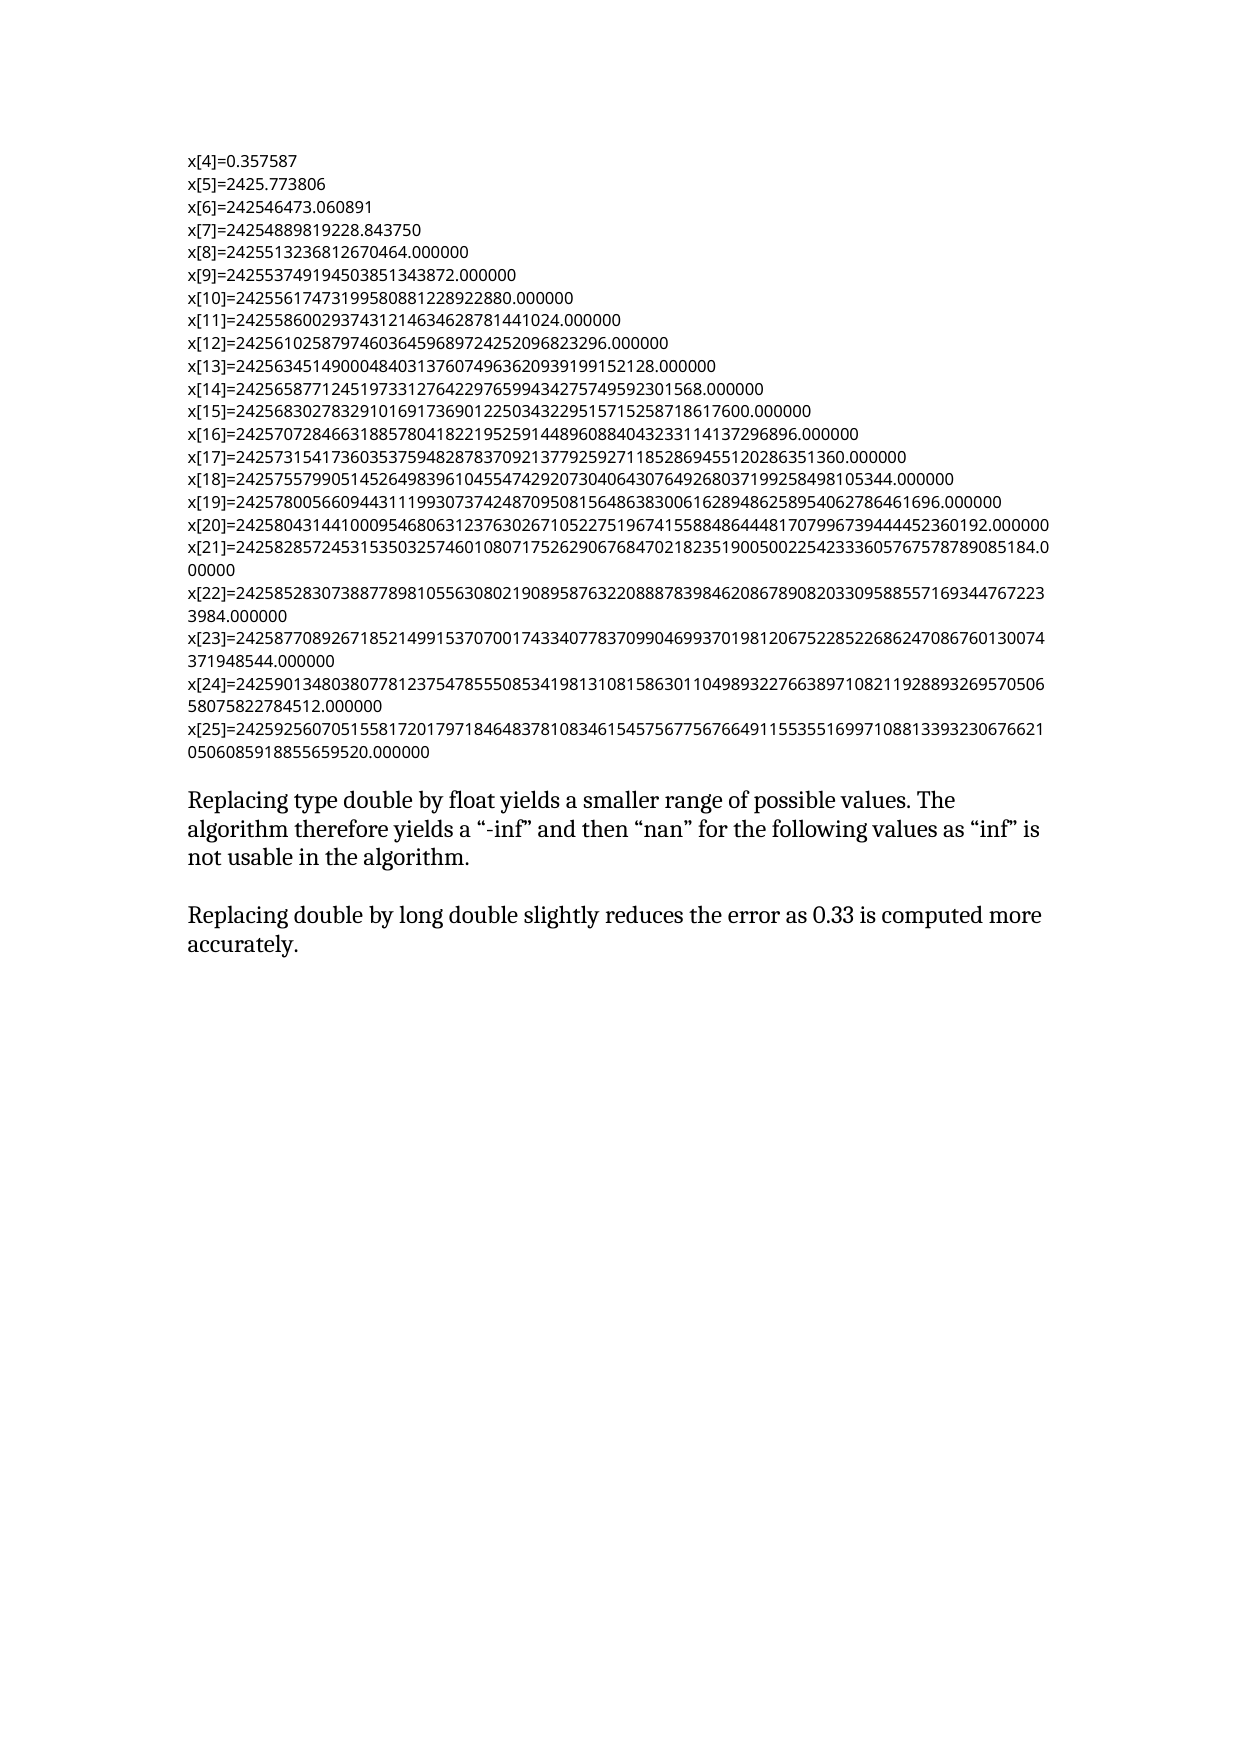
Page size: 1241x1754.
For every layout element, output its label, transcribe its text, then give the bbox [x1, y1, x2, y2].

text Replacing double by long double slightly reduces the error as 0.33 is computed more accurately. [187, 901, 1053, 958]
text x[20]=2425804314410009546806312376302671052275196741558848644481707996739444452360192.000000 [187, 513, 1053, 536]
text x[7]=24254889819228.843750 [187, 218, 1053, 241]
text x[13]=24256345149000484031376074963620939199152128.000000 [187, 354, 1053, 377]
text x[16]=24257072846631885780418221952591448960884043233114137296896.000000 [187, 422, 1053, 445]
text x[19]=24257800566094431119930737424870950815648638300616289486258954062786461696.000000 [187, 491, 1053, 513]
text Replacing type double by float yields a smaller range of possible values. The algorithm therefore yields a “-inf” and then “nan” for the following values as “inf” is not usable in the algorithm. [187, 786, 1053, 872]
text x[4]=0.357587 [187, 150, 1053, 173]
text x[6]=242546473.060891 [187, 195, 1053, 218]
text x[15]=242568302783291016917369012250343229515715258718617600.000000 [187, 400, 1053, 422]
text x[9]=242553749194503851343872.000000 [187, 263, 1053, 286]
text x[11]=2425586002937431214634628781441024.000000 [187, 309, 1053, 332]
text x[14]=2425658771245197331276422976599434275749592301568.000000 [187, 377, 1053, 400]
text x[10]=24255617473199580881228922880.000000 [187, 286, 1053, 309]
text x[8]=2425513236812670464.000000 [187, 241, 1053, 263]
text x[21]=242582857245315350325746010807175262906768470218235190050022542333605767578789085184.000000 [187, 536, 1053, 581]
text x[18]=242575579905145264983961045547429207304064307649268037199258498105344.000000 [187, 468, 1053, 491]
text x[5]=2425.773806 [187, 173, 1053, 195]
text x[17]=2425731541736035375948287837092137792592711852869455120286351360.000000 [187, 445, 1053, 468]
text x[24]=242590134803807781237547855508534198131081586301104989322766389710821192889326957050658075822784512.000000 [187, 672, 1053, 718]
text x[12]=242561025879746036459689724252096823296.000000 [187, 332, 1053, 354]
text x[23]=2425877089267185214991537070017433407783709904699370198120675228522686247086760130074371948544.000000 [187, 627, 1053, 672]
text x[25]=24259256070515581720179718464837810834615457567756766491155355169971088133932306766210506085918855659520.000000 [187, 718, 1053, 763]
text x[22]=24258528307388778981055630802190895876322088878398462086789082033095885571693447672233984.000000 [187, 581, 1053, 627]
